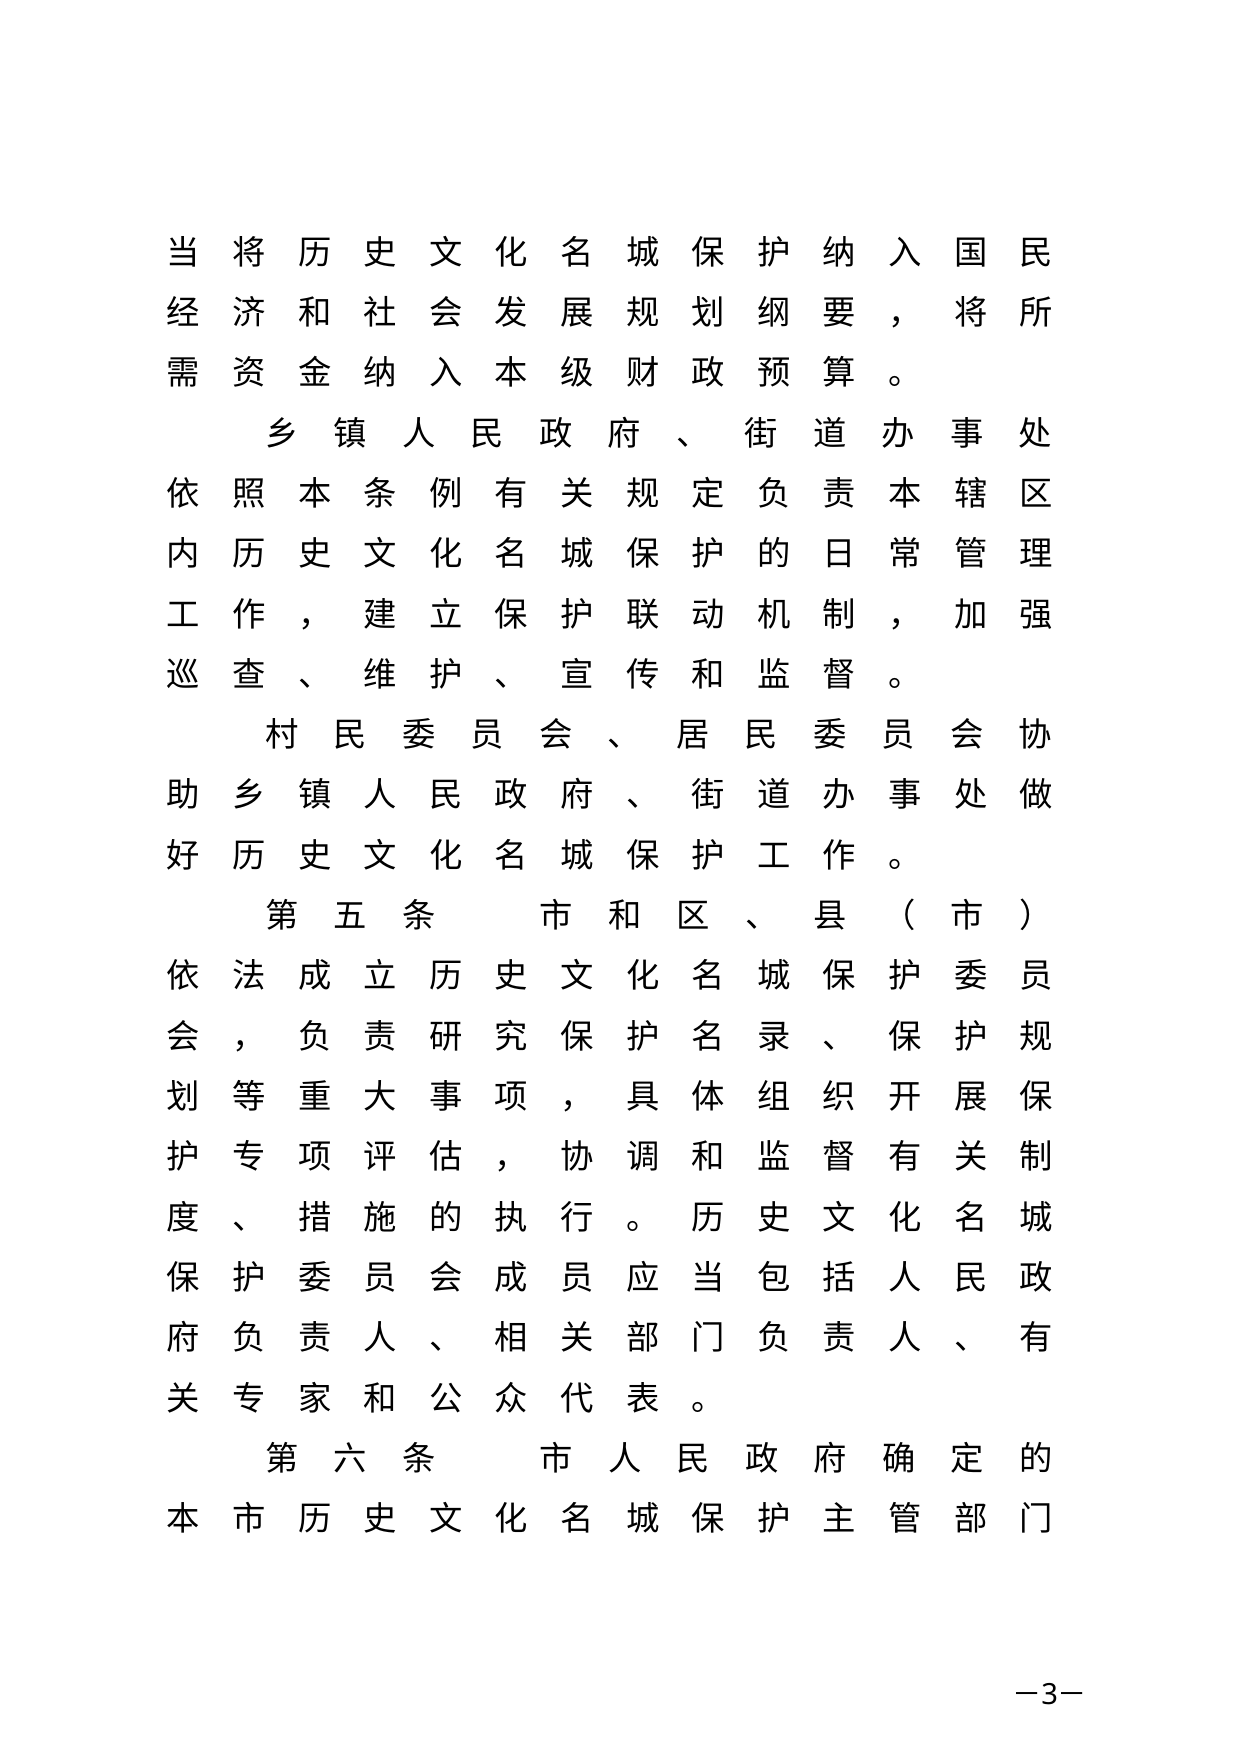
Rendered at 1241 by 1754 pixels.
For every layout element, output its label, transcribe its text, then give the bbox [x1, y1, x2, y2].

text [167, 219, 1085, 400]
text 第五条 市和区、县（市）依法成立历史文化名城保护委员会，负责研究保护名录、保护规划等重大事项，具体组织开展保护专项评估，协调和监督有关制度、措施的执行。历史文化名城保护委员会成员应当包括人民政府负责人、相关部门负责人、有关专家和公众代表。 [167, 883, 1085, 1426]
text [167, 1426, 1085, 1546]
text 村民委员会、居民委员会协助乡镇人民政府、街道办事处做好历史文化名城保护工作。 [167, 702, 1085, 883]
text 乡镇人民政府、街道办事处依照本条例有关规定负责本辖区内历史文化名城保护的日常管理工作，建立保护联动机制，加强巡查、维护、宣传和监督。 [167, 400, 1085, 702]
